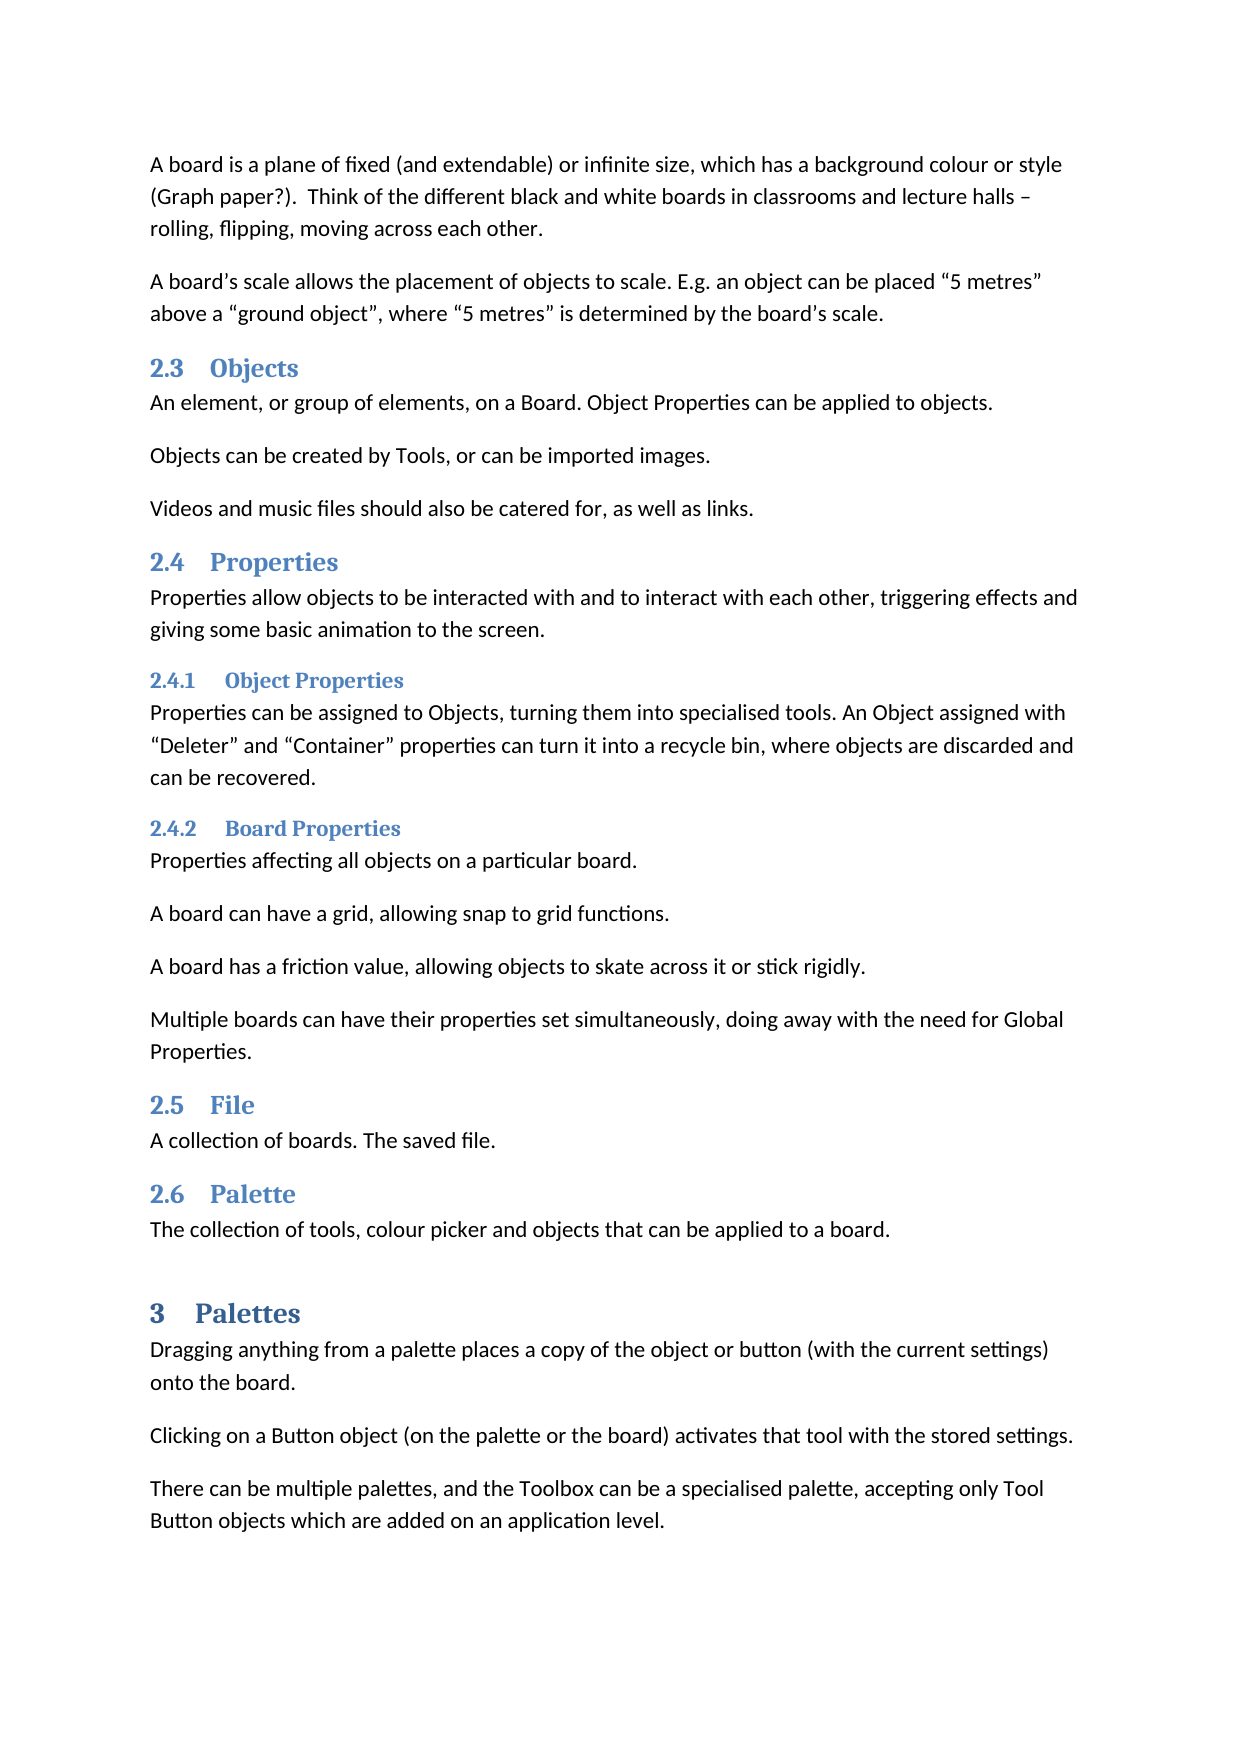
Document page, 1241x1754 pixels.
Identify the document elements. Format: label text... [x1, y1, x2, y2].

text Properties allow objects to be interacted with and to interact with each other, triggering effects and giving some basic animation to the screen. [150, 583, 1090, 643]
text A board is a plane of fixed (and extendable) or infinite size, which has a background colour or style (Graph paper?). Think of the different black and white boards in classrooms and lecture halls – rolling, flipping, moving across each other. [150, 150, 1090, 242]
text Dragging anything from a palette places a copy of the object or button (with the current settings) onto the board. [150, 1336, 1090, 1396]
text A board has a friction value, allowing objects to skate across it or stick rigidly. [150, 952, 1090, 980]
subtitle Object Properties [150, 668, 1090, 695]
text Objects can be created by Tools, or can be imported images. [150, 441, 1090, 469]
text Clicking on a Button object (on the palette or the board) activates that tool with the stored settings. [150, 1421, 1090, 1449]
subtitle File [150, 1090, 1090, 1122]
text Properties can be assigned to Objects, turning them into specialised tools. An Object assigned with “Deleter” and “Container” properties can turn it into a recycle bin, where objects are discarded and can be recovered. [150, 698, 1090, 791]
subtitle Board Properties [150, 816, 1090, 842]
text An element, or group of elements, on a Board. Object Properties can be applied to objects. [150, 388, 1090, 416]
text The collection of tools, colour picker and objects that can be applied to a board. [150, 1215, 1090, 1243]
subtitle Palette [150, 1179, 1090, 1210]
text A collection of boards. The saved file. [150, 1126, 1090, 1154]
text Multiple boards can have their properties set simultaneously, doing away with the need for Global Properties. [150, 1005, 1090, 1065]
text There can be multiple palettes, and the Toolbox can be a specialised palette, accepting only Tool Button objects which are added on an application level. [150, 1474, 1090, 1534]
subtitle Properties [150, 547, 1090, 578]
text Properties affecting all objects on a particular board. [150, 846, 1090, 874]
text A board can have a grid, allowing snap to grid functions. [150, 899, 1090, 927]
subtitle Objects [150, 353, 1090, 384]
text A board’s scale allows the placement of objects to scale. E.g. an object can be placed “5 metres” above a “ground object”, where “5 metres” is determined by the board’s scale. [150, 267, 1090, 328]
text Videos and music files should also be catered for, as well as links. [150, 494, 1090, 522]
subtitle Palettes [150, 1297, 1090, 1331]
